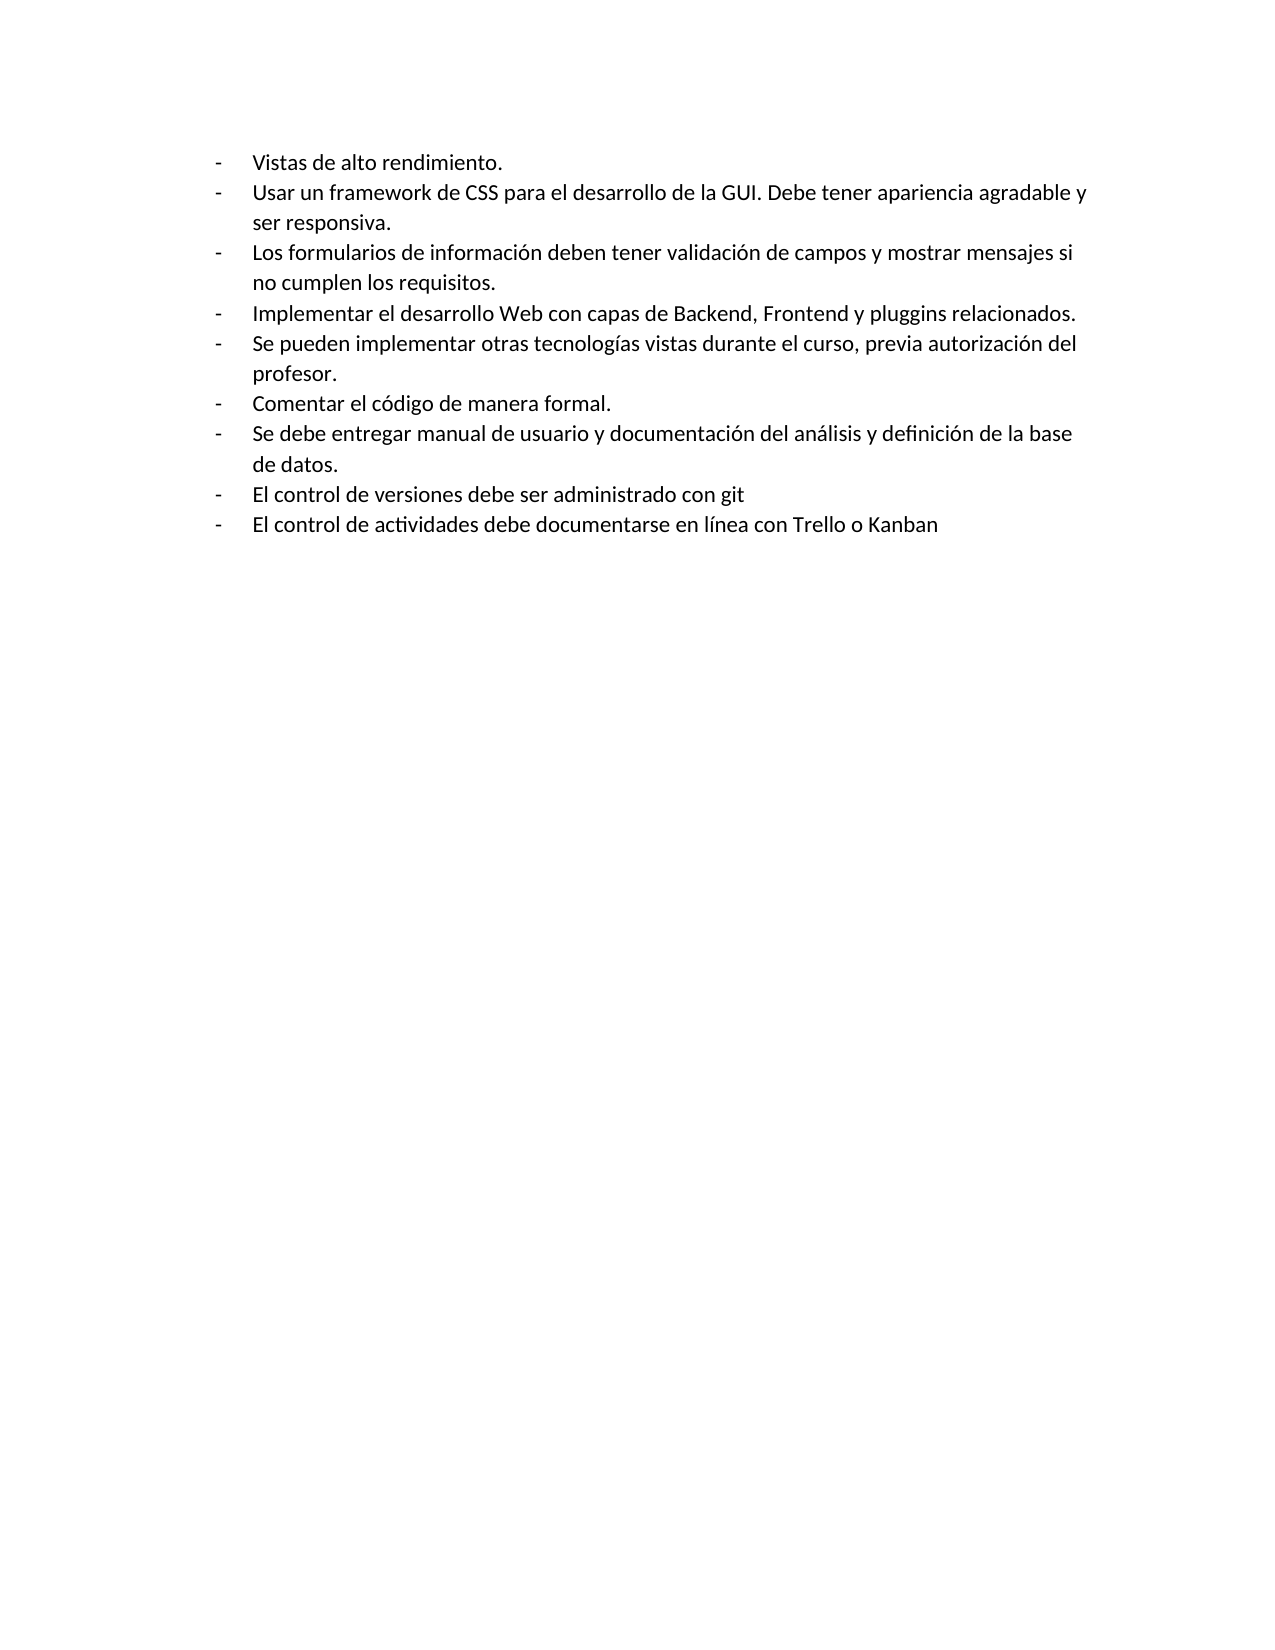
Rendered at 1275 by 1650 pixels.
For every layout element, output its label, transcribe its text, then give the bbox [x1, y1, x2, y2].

list Vistas de alto rendimiento. [215, 148, 1098, 176]
list Los formularios de información deben tener validación de campos y mostrar mensajes si no cumplen los requisitos. [215, 238, 1098, 296]
list El control de actividades debe documentarse en línea con Trello o Kanban [215, 510, 1098, 538]
list Comentar el código de manera formal. [215, 389, 1098, 417]
list Se debe entregar manual de usuario y documentación del análisis y definición de la base de datos. [215, 419, 1098, 478]
list Usar un framework de CSS para el desarrollo de la GUI. Debe tener apariencia agradable y ser responsiva. [215, 178, 1098, 236]
list Implementar el desarrollo Web con capas de Backend, Frontend y pluggins relacionados. [215, 299, 1098, 327]
list El control de versiones debe ser administrado con git [215, 480, 1098, 508]
list Se pueden implementar otras tecnologías vistas durante el curso, previa autorización del profesor. [215, 329, 1098, 387]
